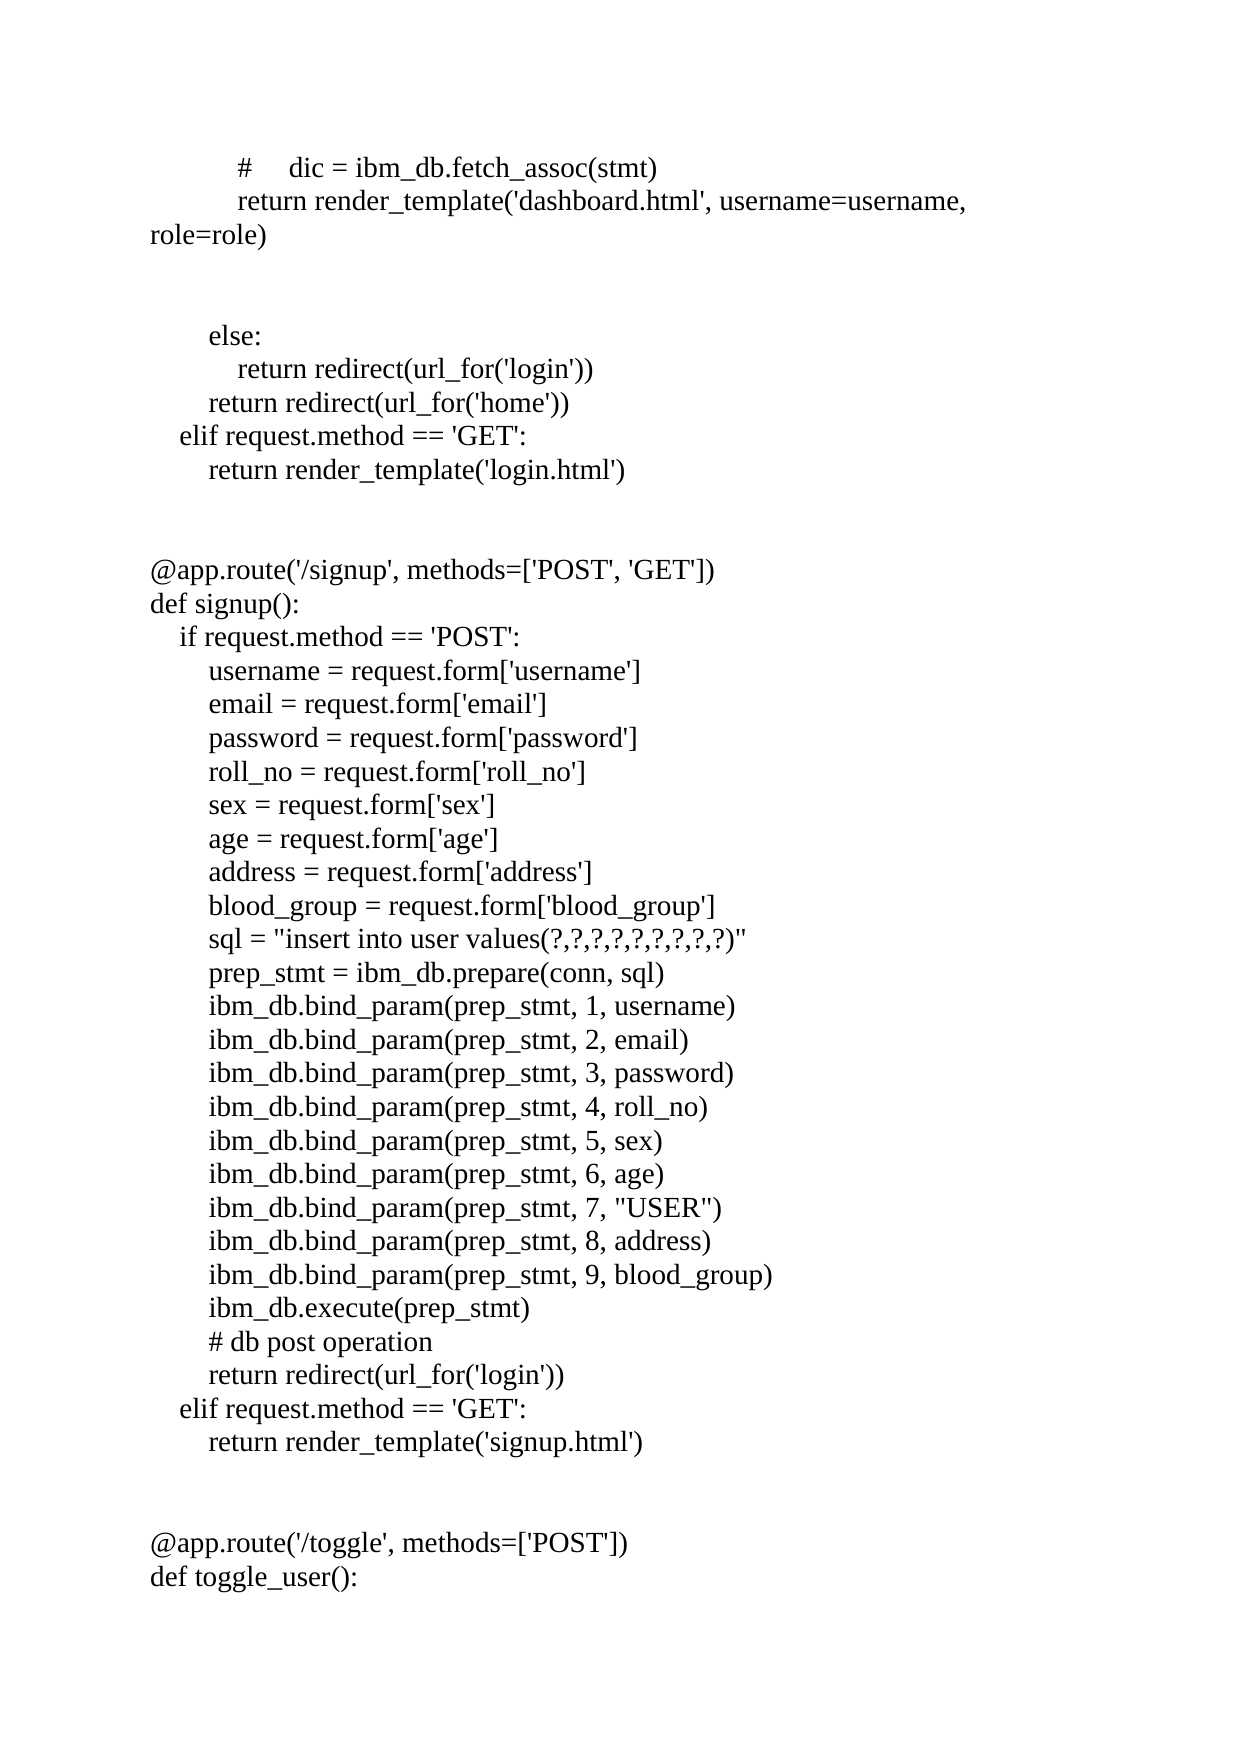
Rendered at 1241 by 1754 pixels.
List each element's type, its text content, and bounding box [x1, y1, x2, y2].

text return render_template('dashboard.html', username=username, role=role) [150, 183, 1090, 251]
text elif request.method == 'GET': [150, 418, 1090, 452]
text def toggle_user(): [150, 1559, 1090, 1592]
text ibm_db.bind_param(prep_stmt, 9, blood_group) [150, 1257, 1090, 1290]
text username = request.form['username'] [150, 653, 1090, 687]
text # dic = ibm_db.fetch_assoc(stmt) [150, 150, 1090, 183]
text elif request.method == 'GET': [150, 1391, 1090, 1424]
text def signup(): [150, 586, 1090, 619]
text return redirect(url_for('login')) [150, 1357, 1090, 1391]
text ibm_db.bind_param(prep_stmt, 7, "USER") [150, 1190, 1090, 1223]
text ibm_db.bind_param(prep_stmt, 3, password) [150, 1056, 1090, 1089]
text ibm_db.bind_param(prep_stmt, 1, username) [150, 988, 1090, 1022]
text ibm_db.bind_param(prep_stmt, 8, address) [150, 1223, 1090, 1257]
text ibm_db.bind_param(prep_stmt, 6, age) [150, 1156, 1090, 1190]
text prep_stmt = ibm_db.prepare(conn, sql) [150, 955, 1090, 988]
text password = request.form['password'] [150, 720, 1090, 754]
text ibm_db.execute(prep_stmt) [150, 1290, 1090, 1324]
text address = request.form['address'] [150, 854, 1090, 888]
text @app.route('/toggle', methods=['POST']) [150, 1525, 1090, 1559]
text ibm_db.bind_param(prep_stmt, 5, sex) [150, 1123, 1090, 1156]
text roll_no = request.form['roll_no'] [150, 754, 1090, 787]
text return render_template('signup.html') [150, 1424, 1090, 1458]
text return redirect(url_for('home')) [150, 385, 1090, 418]
text ibm_db.bind_param(prep_stmt, 2, email) [150, 1022, 1090, 1056]
text ibm_db.bind_param(prep_stmt, 4, roll_no) [150, 1089, 1090, 1123]
text @app.route('/signup', methods=['POST', 'GET']) [150, 552, 1090, 586]
text sql = "insert into user values(?,?,?,?,?,?,?,?,?)" [150, 921, 1090, 955]
text return redirect(url_for('login')) [150, 351, 1090, 385]
text if request.method == 'POST': [150, 619, 1090, 653]
text email = request.form['email'] [150, 687, 1090, 720]
text else: [150, 318, 1090, 351]
text blood_group = request.form['blood_group'] [150, 888, 1090, 921]
text sex = request.form['sex'] [150, 787, 1090, 821]
text return render_template('login.html') [150, 452, 1090, 485]
text # db post operation [150, 1324, 1090, 1357]
text age = request.form['age'] [150, 821, 1090, 854]
